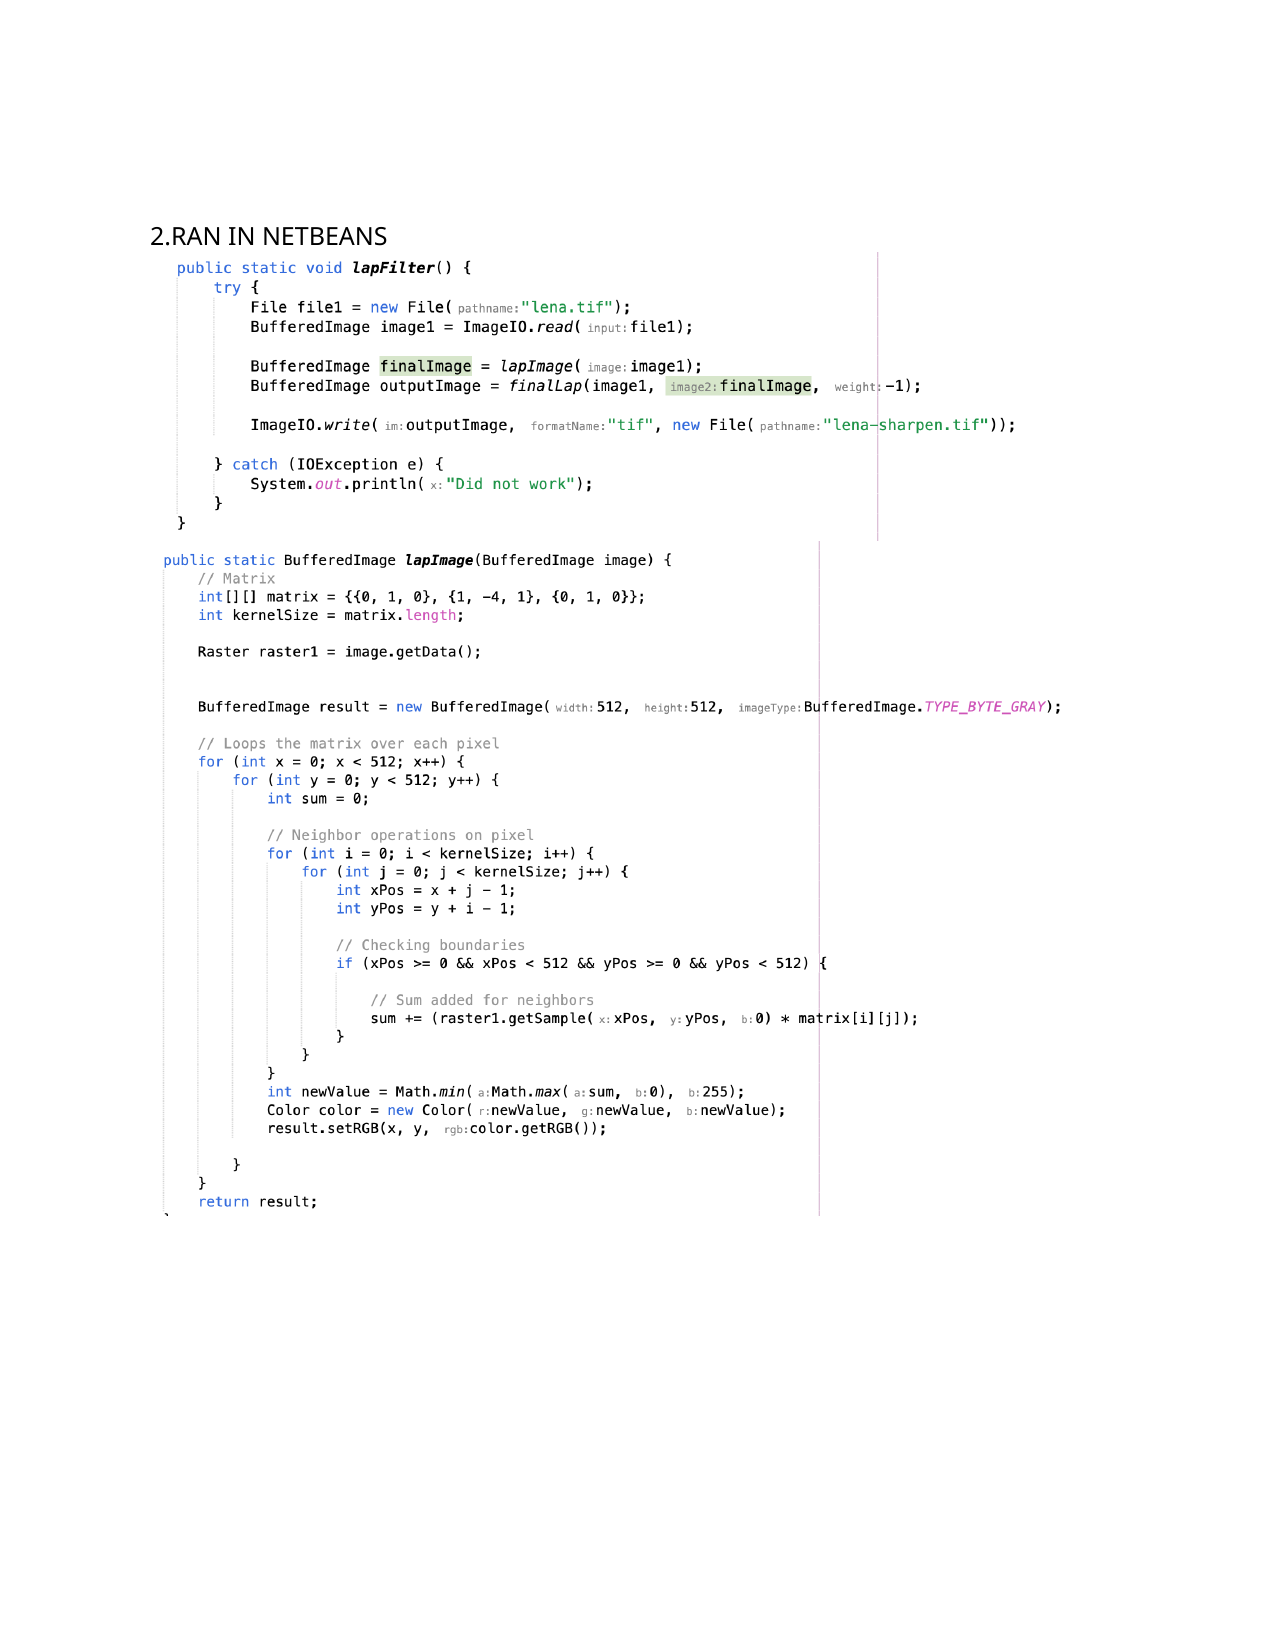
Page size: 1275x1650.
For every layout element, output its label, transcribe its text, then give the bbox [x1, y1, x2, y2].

text 2.RAN IN NETBEANS [150, 218, 1125, 252]
picture [150, 252, 1125, 1216]
